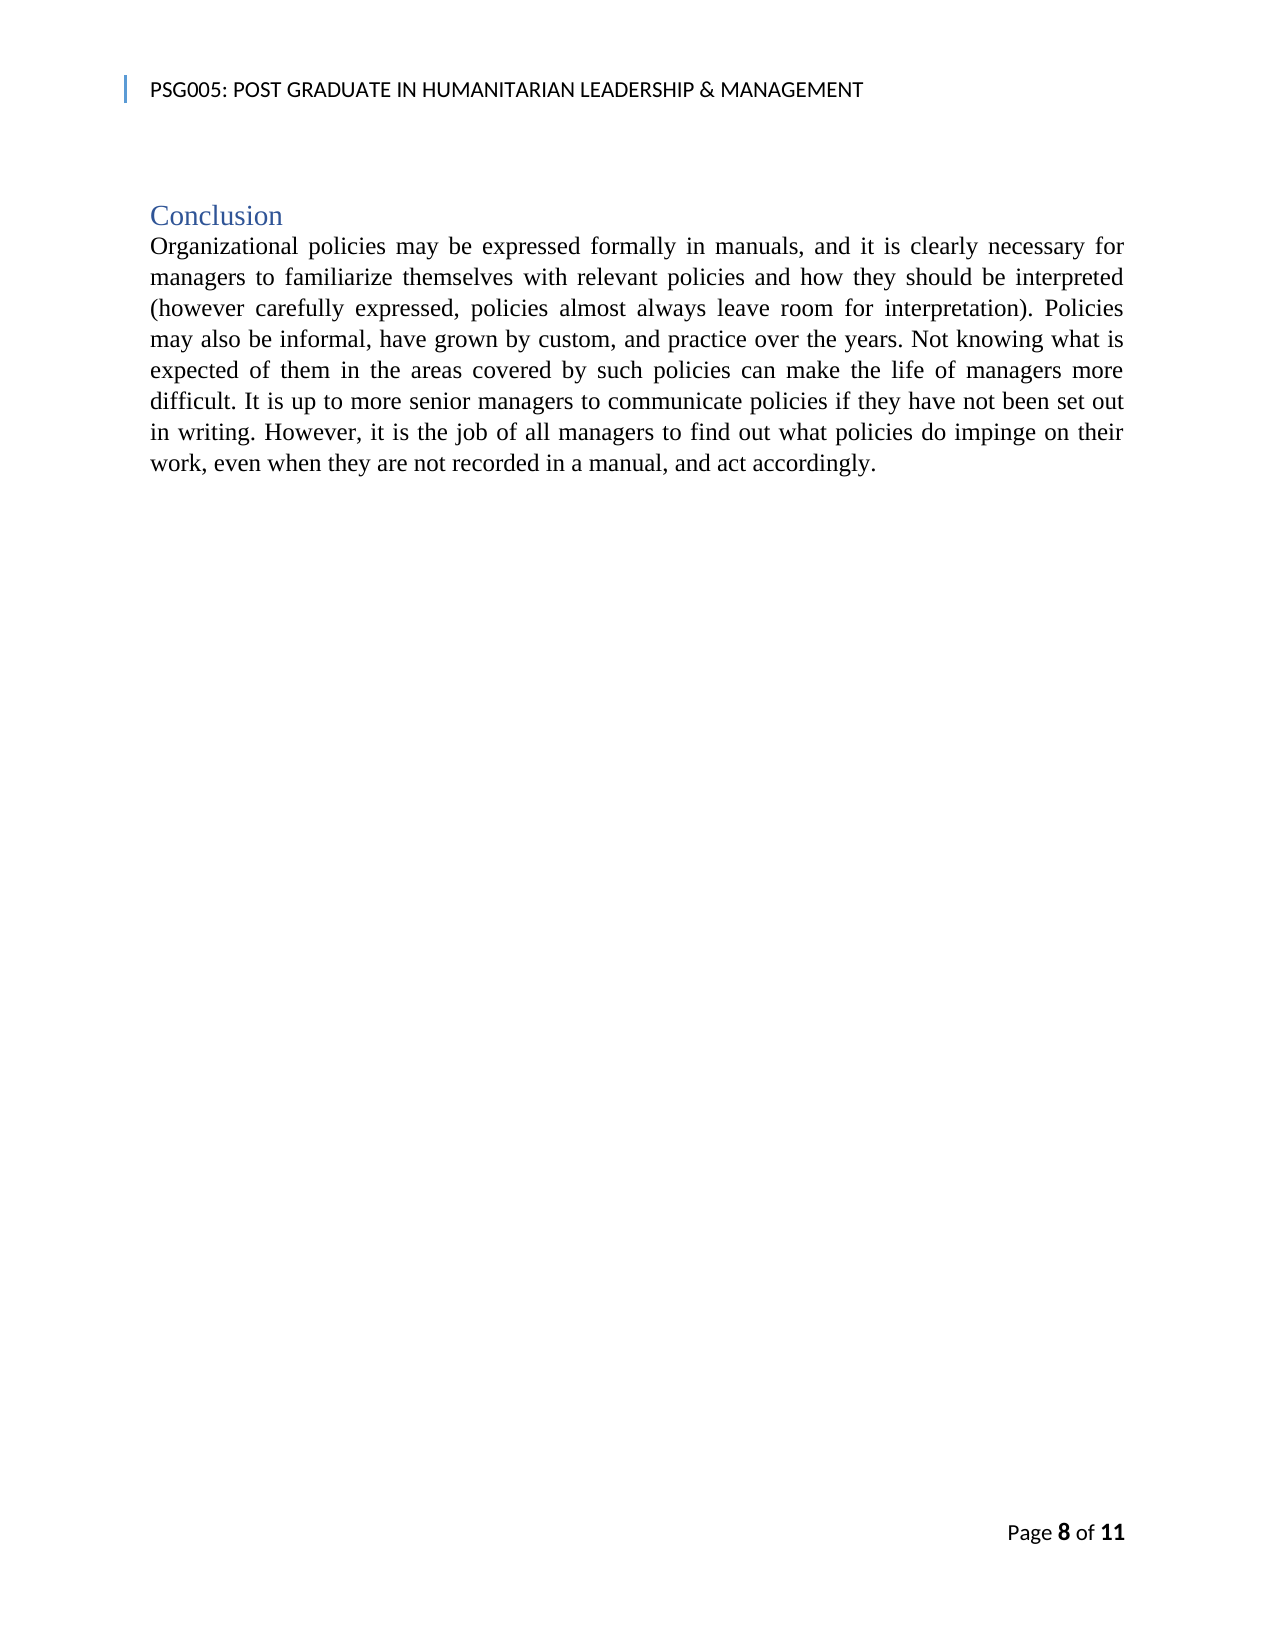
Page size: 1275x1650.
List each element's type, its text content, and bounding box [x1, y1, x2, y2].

text Organizational policies may be expressed formally in manuals, and it is clearly necessary for managers to familiarize themselves with relevant policies and how they should be interpreted (however carefully expressed, policies almost always leave room for interpretation). Policies may also be informal, have grown by custom, and practice over the years. Not knowing what is expected of them in the areas covered by such policies can make the life of managers more difficult. It is up to more senior managers to communicate policies if they have not been set out in writing. However, it is the job of all managers to find out what policies do impinge on their work, even when they are not recorded in a manual, and act accordingly. [150, 231, 1125, 477]
subtitle Conclusion [150, 198, 1125, 231]
